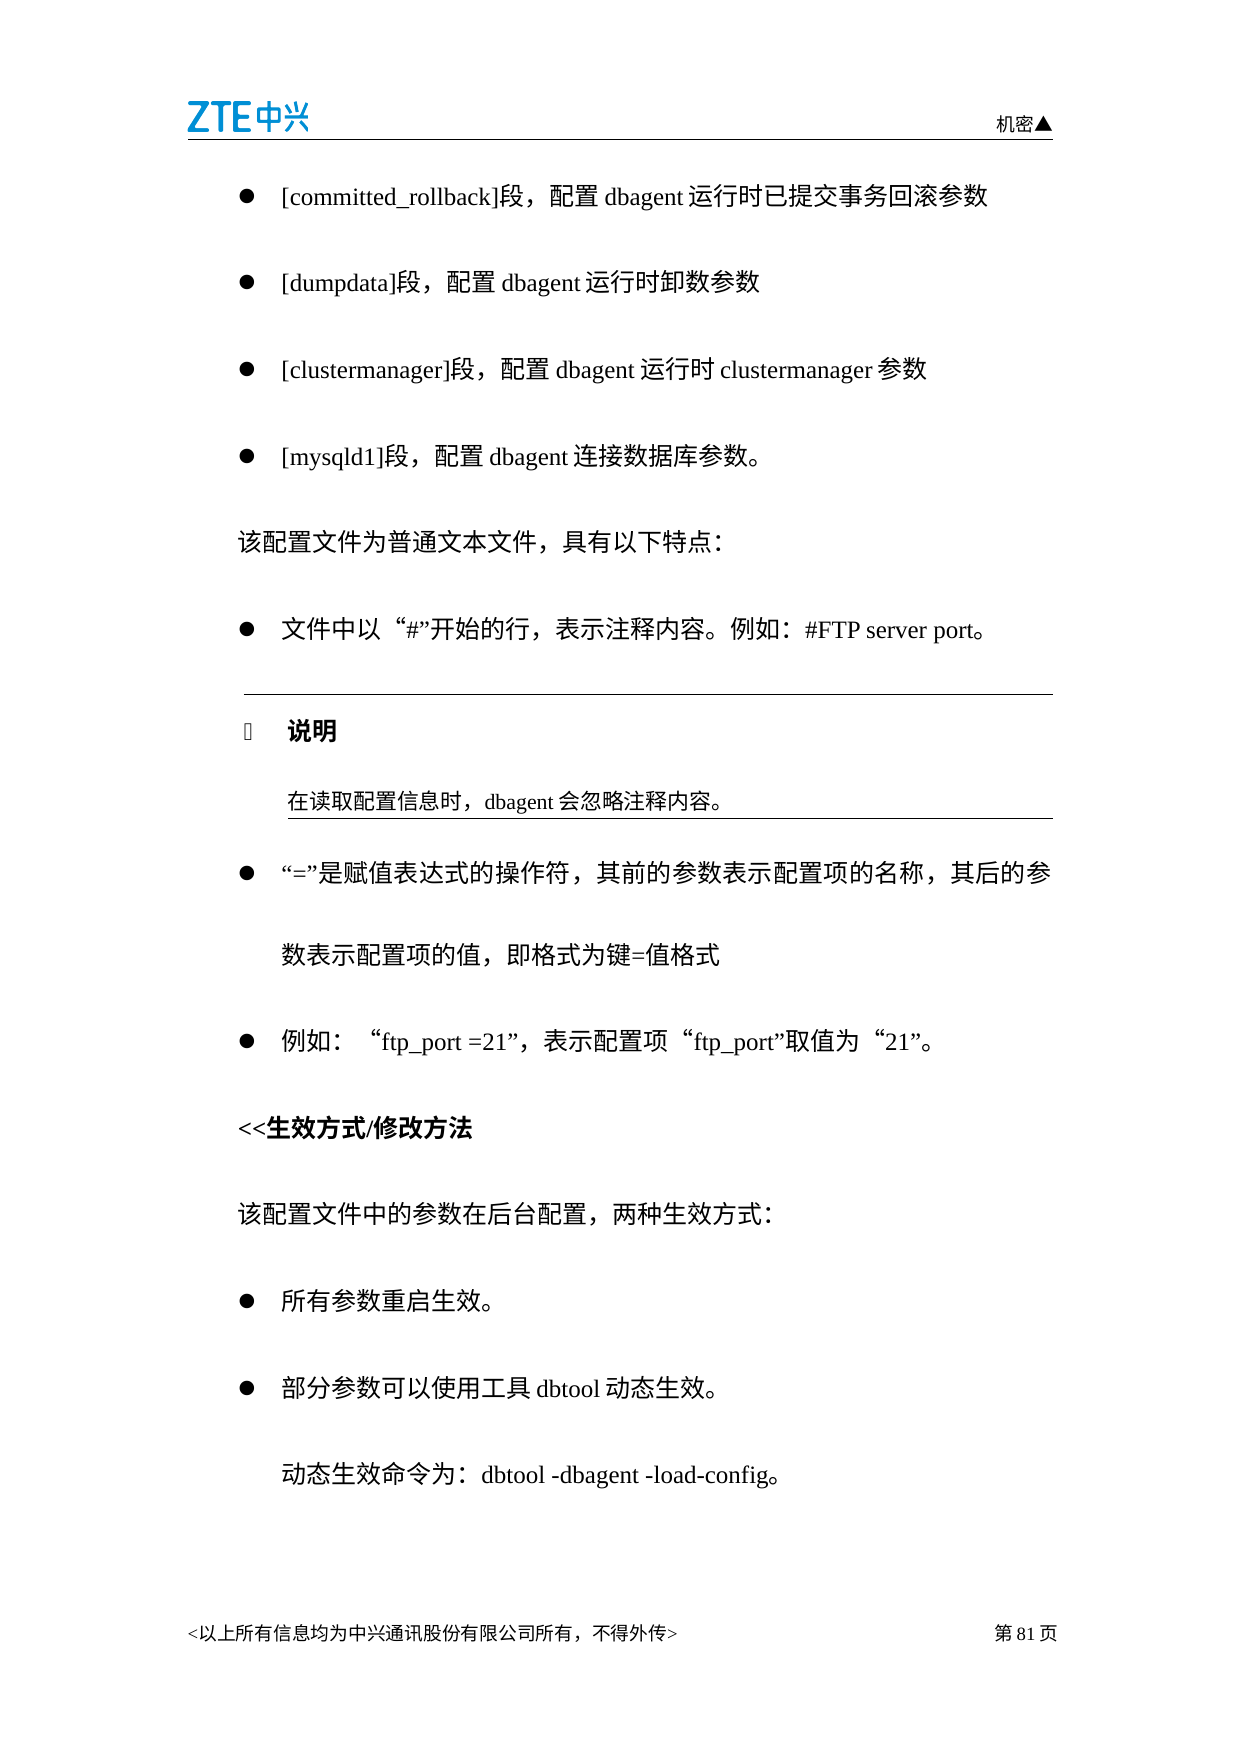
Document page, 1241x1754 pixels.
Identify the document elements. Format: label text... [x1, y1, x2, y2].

list 部分参数可以使用工具dbtool动态生效。 [237, 1354, 1053, 1419]
text 在读取配置信息时，dbagent会忽略注释内容。 [287, 783, 1053, 819]
text 动态生效命令为：dbtool -dbagent -load-config。 [281, 1440, 1053, 1505]
picture [261, 111, 267, 119]
list 文件中以“#”开始的行，表示注释内容。例如：#FTP server port。 [237, 595, 1053, 660]
text <<生效方式/修改方法 [187, 1094, 1053, 1159]
list 例如：“ftp_port =21”，表示配置项“ftp_port”取值为“21”。 [237, 1007, 1053, 1072]
list [mysqld1]段，配置dbagent连接数据库参数。 [237, 422, 1053, 487]
list [committed_rollback]段，配置dbagent运行时已提交事务回滚参数 [237, 162, 1053, 227]
list 所有参数重启生效。 [237, 1267, 1053, 1332]
text 该配置文件中的参数在后台配置，两种生效方式： [187, 1181, 1053, 1246]
picture [187, 101, 200, 127]
picture [224, 105, 233, 132]
picture [238, 101, 267, 132]
list “=”是赋值表达式的操作符，其前的参数表示配置项的名称，其后的参数表示配置项的值，即格式为键=值格式 [237, 839, 1053, 986]
picture [271, 101, 308, 132]
text 该配置文件为普通文本文件，具有以下特点： [187, 508, 1053, 573]
list [dumpdata]段，配置dbagent运行时卸数参数 [237, 248, 1053, 313]
text 说明 [244, 695, 1053, 762]
list [clustermanager]段，配置dbagent运行时clustermanager参数 [237, 335, 1053, 400]
picture [271, 111, 277, 119]
picture [196, 105, 218, 132]
